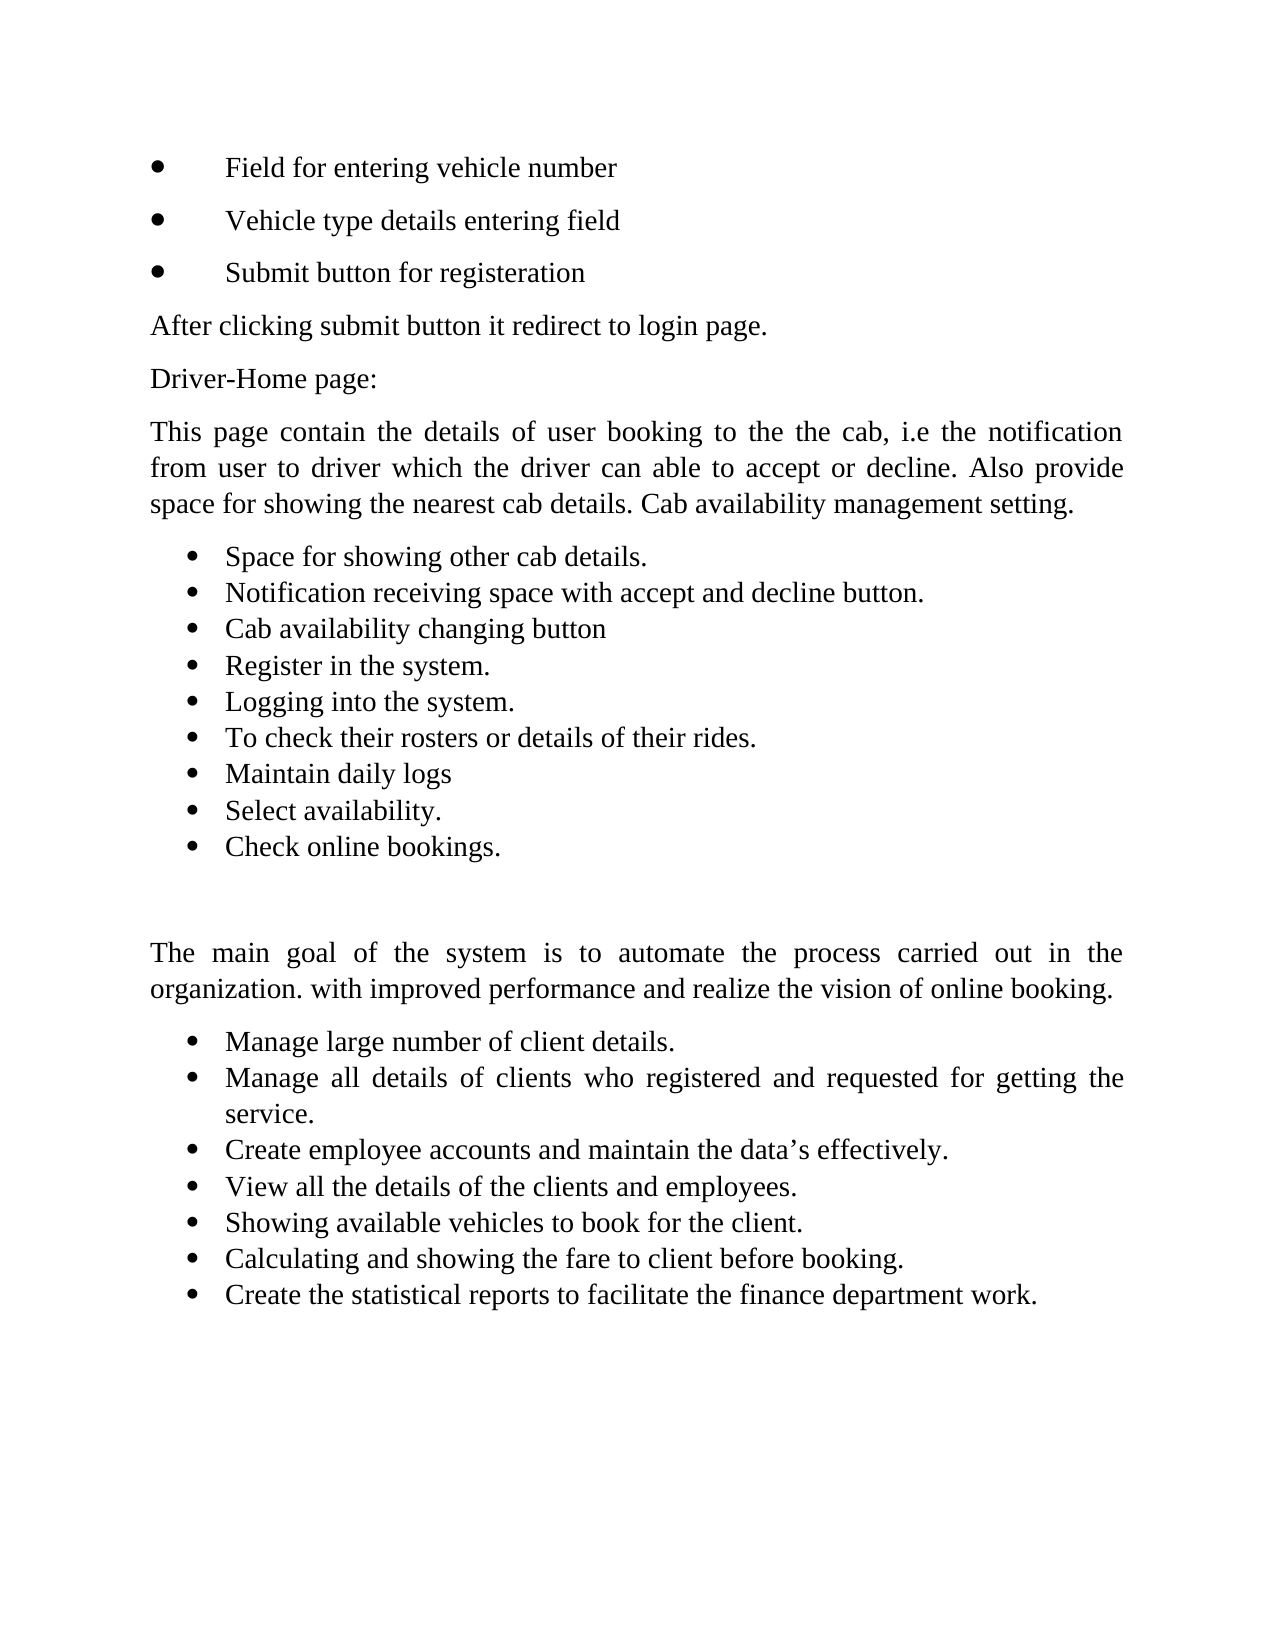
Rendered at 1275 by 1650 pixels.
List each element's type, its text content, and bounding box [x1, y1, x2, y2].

list To check their rosters or details of their rides. [187, 720, 1125, 754]
list Create the statistical reports to facilitate the finance department work. [187, 1277, 1125, 1311]
list Cab availability changing button [187, 612, 1125, 645]
text Driver-Home page: [150, 361, 1125, 395]
list Calculating and showing the fare to client before booking. [187, 1241, 1125, 1275]
text ⦁ Vehicle type details entering field [150, 203, 1125, 236]
text ⦁ Field for entering vehicle number [150, 150, 1125, 183]
list Notification receiving space with accept and decline button. [187, 575, 1125, 609]
list Manage large number of client details. [187, 1024, 1125, 1057]
text After clicking submit button it redirect to login page. [150, 308, 1125, 342]
text This page contain the details of user booking to the the cab, i.e the notification from user to driver which the driver can able to accept or decline. Also provide space for showing the nearest cab details. Cab availability management setting. [150, 414, 1125, 520]
list Select availability. [187, 793, 1125, 827]
list Logging into the system. [187, 684, 1125, 718]
list Create employee accounts and maintain the data’s effectively. [187, 1132, 1125, 1166]
list Check online bookings. [187, 829, 1125, 863]
text The main goal of the system is to automate the process carried out in the organization. with improved performance and realize the vision of online booking. [150, 935, 1125, 1004]
list Space for showing other cab details. [187, 539, 1125, 573]
list Maintain daily logs [187, 757, 1125, 790]
list Register in the system. [187, 648, 1125, 682]
list Manage all details of clients who registered and requested for getting the service. [187, 1060, 1125, 1130]
list Showing available vehicles to book for the client. [187, 1205, 1125, 1239]
list View all the details of the clients and employees. [187, 1169, 1125, 1202]
text ⦁ Submit button for registeration [150, 256, 1125, 289]
